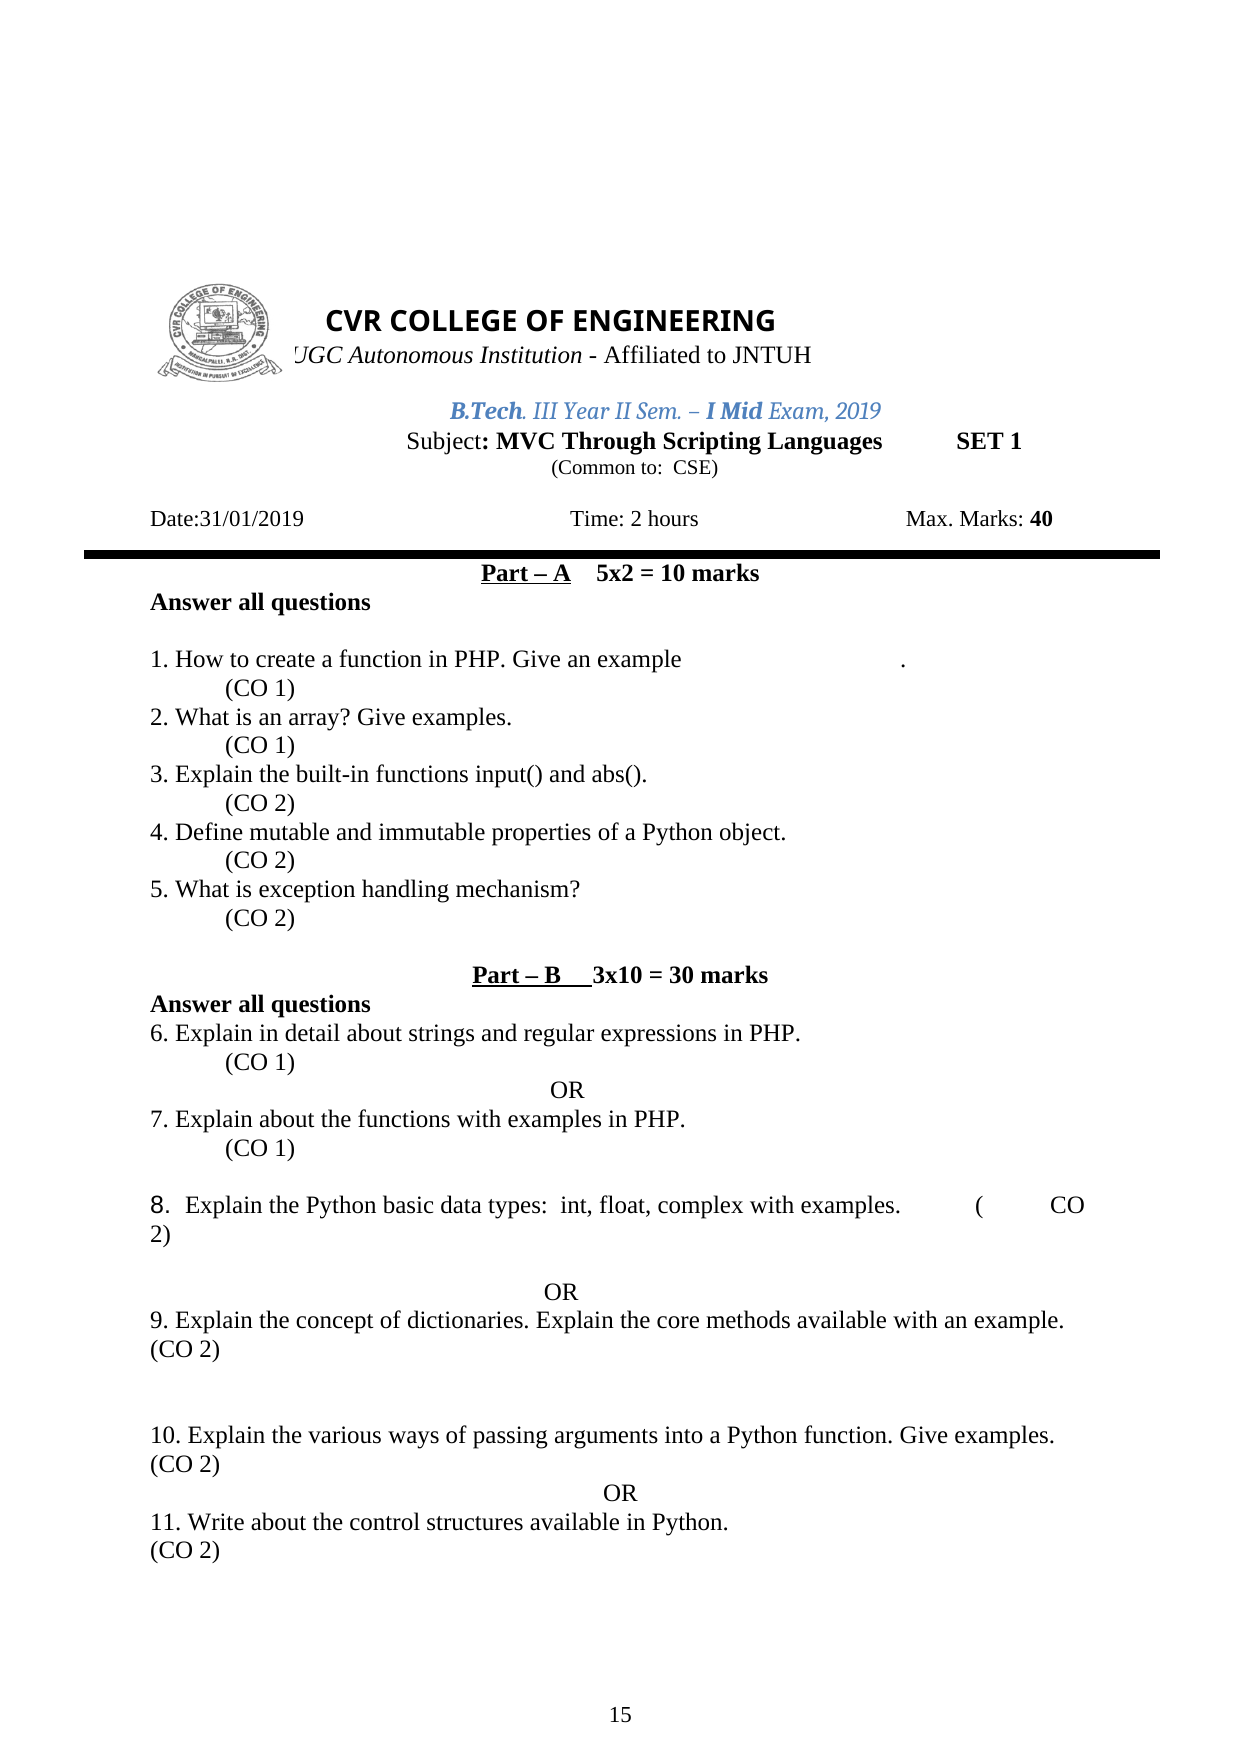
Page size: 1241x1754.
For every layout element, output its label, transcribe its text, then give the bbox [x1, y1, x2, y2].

text Part – B 3x10 = 30 marks [150, 960, 1090, 989]
text 11. Write about the control structures available in Python. (CO 2) [150, 1507, 1090, 1564]
text Part – A 5x2 = 10 marks [150, 559, 1090, 587]
text OR [150, 1478, 1090, 1507]
text Subject: MVC Through Scripting Languages SET 1 [300, 426, 1090, 455]
text 8. Explain the Python basic data types: int, float, complex with examples. ( CO 2) [150, 1190, 1109, 1248]
text Date:31/01/2019 Time: 2 hours Max. Marks: 40 [150, 505, 1090, 531]
subtitle B.Tech. III Year II Sem. – I Mid Exam, 2019 [375, 397, 1090, 426]
text Answer all questions [150, 989, 1090, 1018]
text OR [150, 1075, 1090, 1104]
text 9. Explain the concept of dictionaries. Explain the core methods available with an example. (CO 2) [150, 1305, 1109, 1363]
text 7. Explain about the functions with examples in PHP. (CO 1) [150, 1104, 1090, 1162]
text Answer all questions [150, 587, 1090, 615]
text 1. How to create a function in PHP. Give an example . (CO 1) 2. What is an array? Give examples. (CO 1) 3. Explain the built-in functions input() and abs(). (CO 2) 4. Define mutable and immutable properties of a Python object. (CO 2) 5. What is exception handling mechanism? (CO 2) [150, 644, 1090, 932]
text 6. Explain in detail about strings and regular expressions in PHP. (CO 1) [150, 1018, 1090, 1075]
text OR [150, 1277, 1090, 1305]
subtitle UGC Autonomous Institution - Affiliated to JNTUH [295, 340, 892, 368]
text (Common to: CSE) [525, 455, 1090, 479]
text 10. Explain the various ways of passing arguments into a Python function. Give examples. (CO 2) [150, 1420, 1090, 1478]
subtitle CVR COLLEGE OF ENGINEERING [295, 300, 892, 340]
